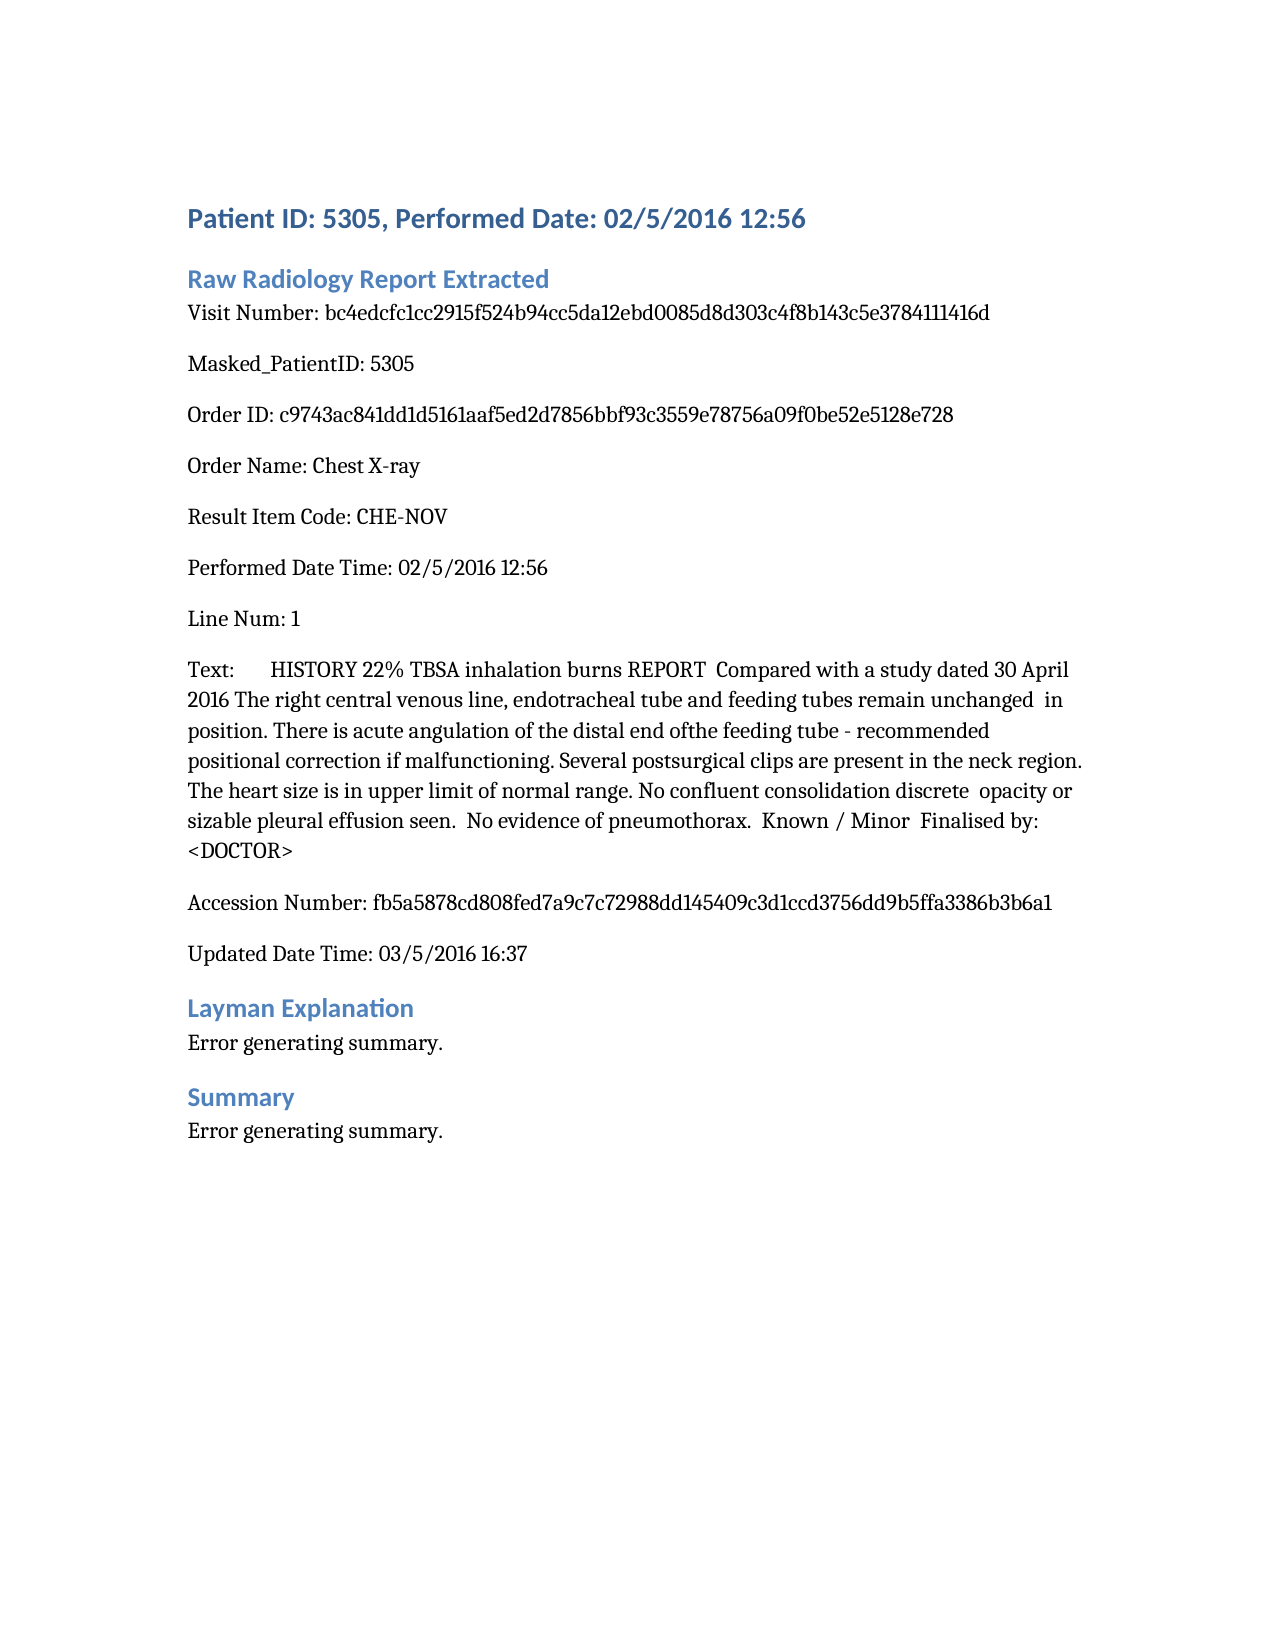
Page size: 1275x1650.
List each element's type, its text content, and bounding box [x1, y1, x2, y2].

text Line Num: 1 [187, 606, 1087, 632]
text Masked_PatientID: 5305 [187, 351, 1087, 377]
text Text: HISTORY 22% TBSA inhalation burns REPORT Compared with a study dated 30 April 2016 The right central venous line, endotracheal tube and feeding tubes remain unchanged in position. There is acute angulation of the distal end ofthe feeding tube - recommended positional correction if malfunctioning. Several postsurgical clips are present in the neck region. The heart size is in upper limit of normal range. No confluent consolidation discrete opacity or sizable pleural effusion seen. No evidence of pneumothorax. Known / Minor Finalised by: <DOCTOR> [187, 657, 1087, 864]
text Order Name: Chest X-ray [187, 453, 1087, 479]
subtitle Summary [187, 1080, 1087, 1113]
text Performed Date Time: 02/5/2016 12:56 [187, 555, 1087, 581]
text Updated Date Time: 03/5/2016 16:37 [187, 940, 1087, 967]
text Accession Number: fb5a5878cd808fed7a9c7c72988dd145409c3d1ccd3756dd9b5ffa3386b3b6a1 [187, 889, 1087, 916]
text Result Item Code: CHE-NOV [187, 504, 1087, 530]
text Error generating summary. [187, 1118, 1087, 1144]
subtitle Patient ID: 5305, Performed Date: 02/5/2016 12:56 [187, 200, 1087, 236]
subtitle Layman Explanation [187, 991, 1087, 1024]
text Visit Number: bc4edcfc1cc2915f524b94cc5da12ebd0085d8d303c4f8b143c5e3784111416d [187, 300, 1087, 326]
subtitle Raw Radiology Report Extracted [187, 262, 1087, 295]
text Error generating summary. [187, 1029, 1087, 1056]
text Order ID: c9743ac841dd1d5161aaf5ed2d7856bbf93c3559e78756a09f0be52e5128e728 [187, 402, 1087, 428]
